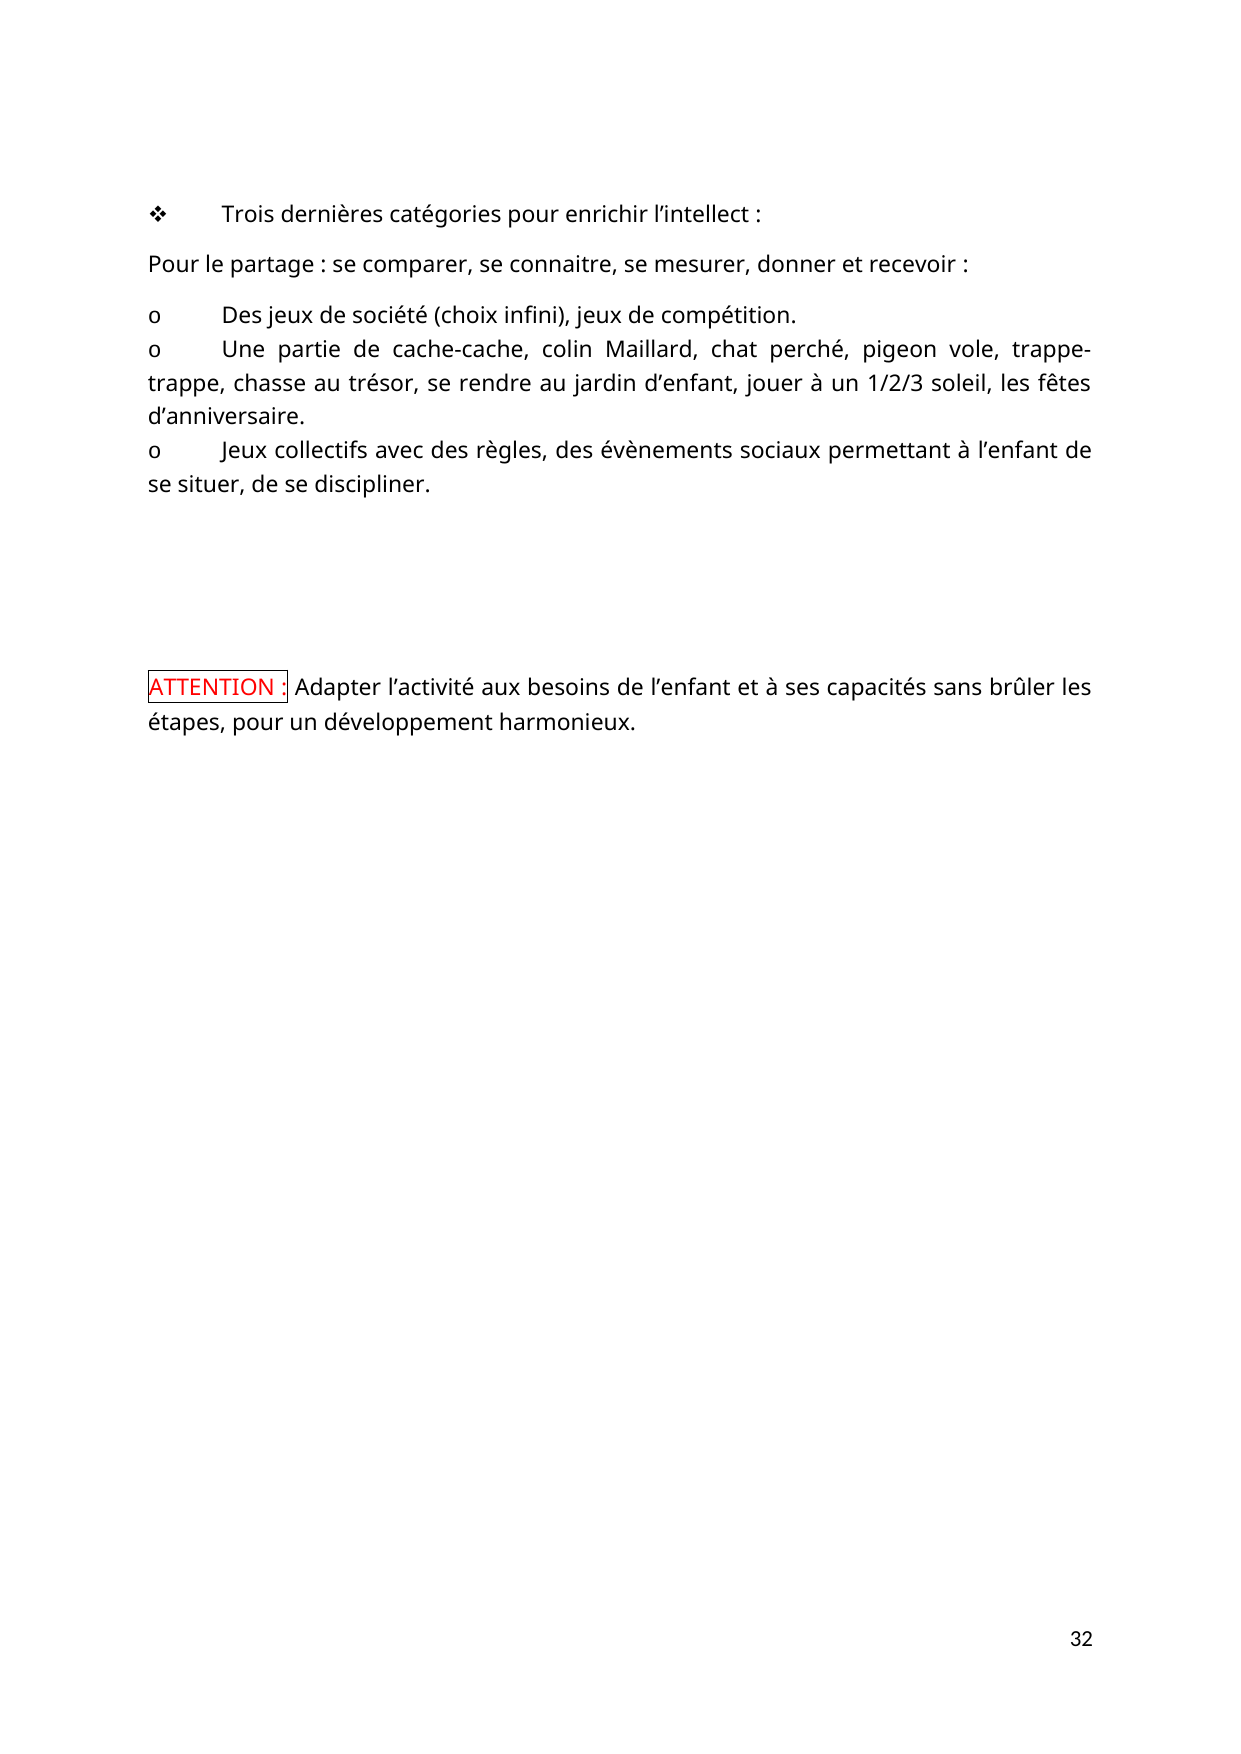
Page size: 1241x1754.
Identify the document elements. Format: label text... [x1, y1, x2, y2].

list Trois dernières catégories pour enrichir l’intellect : [148, 198, 1093, 229]
list Une partie de cache-cache, colin Maillard, chat perché, pigeon vole, trappe-trappe, chasse au trésor, se rendre au jardin d’enfant, jouer à un 1/2/3 soleil, les fêtes d’anniversaire. [148, 333, 1093, 432]
text ATTENTION : Adapter l’activité aux besoins de l’enfant et à ses capacités sans brûler les étapes, pour un développement harmonieux. [148, 669, 1093, 737]
list Jeux collectifs avec des règles, des évènements sociaux permettant à l’enfant de se situer, de se discipliner. [148, 434, 1093, 499]
text Pour le partage : se comparer, se connaitre, se mesurer, donner et recevoir : [148, 248, 1093, 280]
list Des jeux de société (choix infini), jeux de compétition. [148, 299, 1093, 330]
